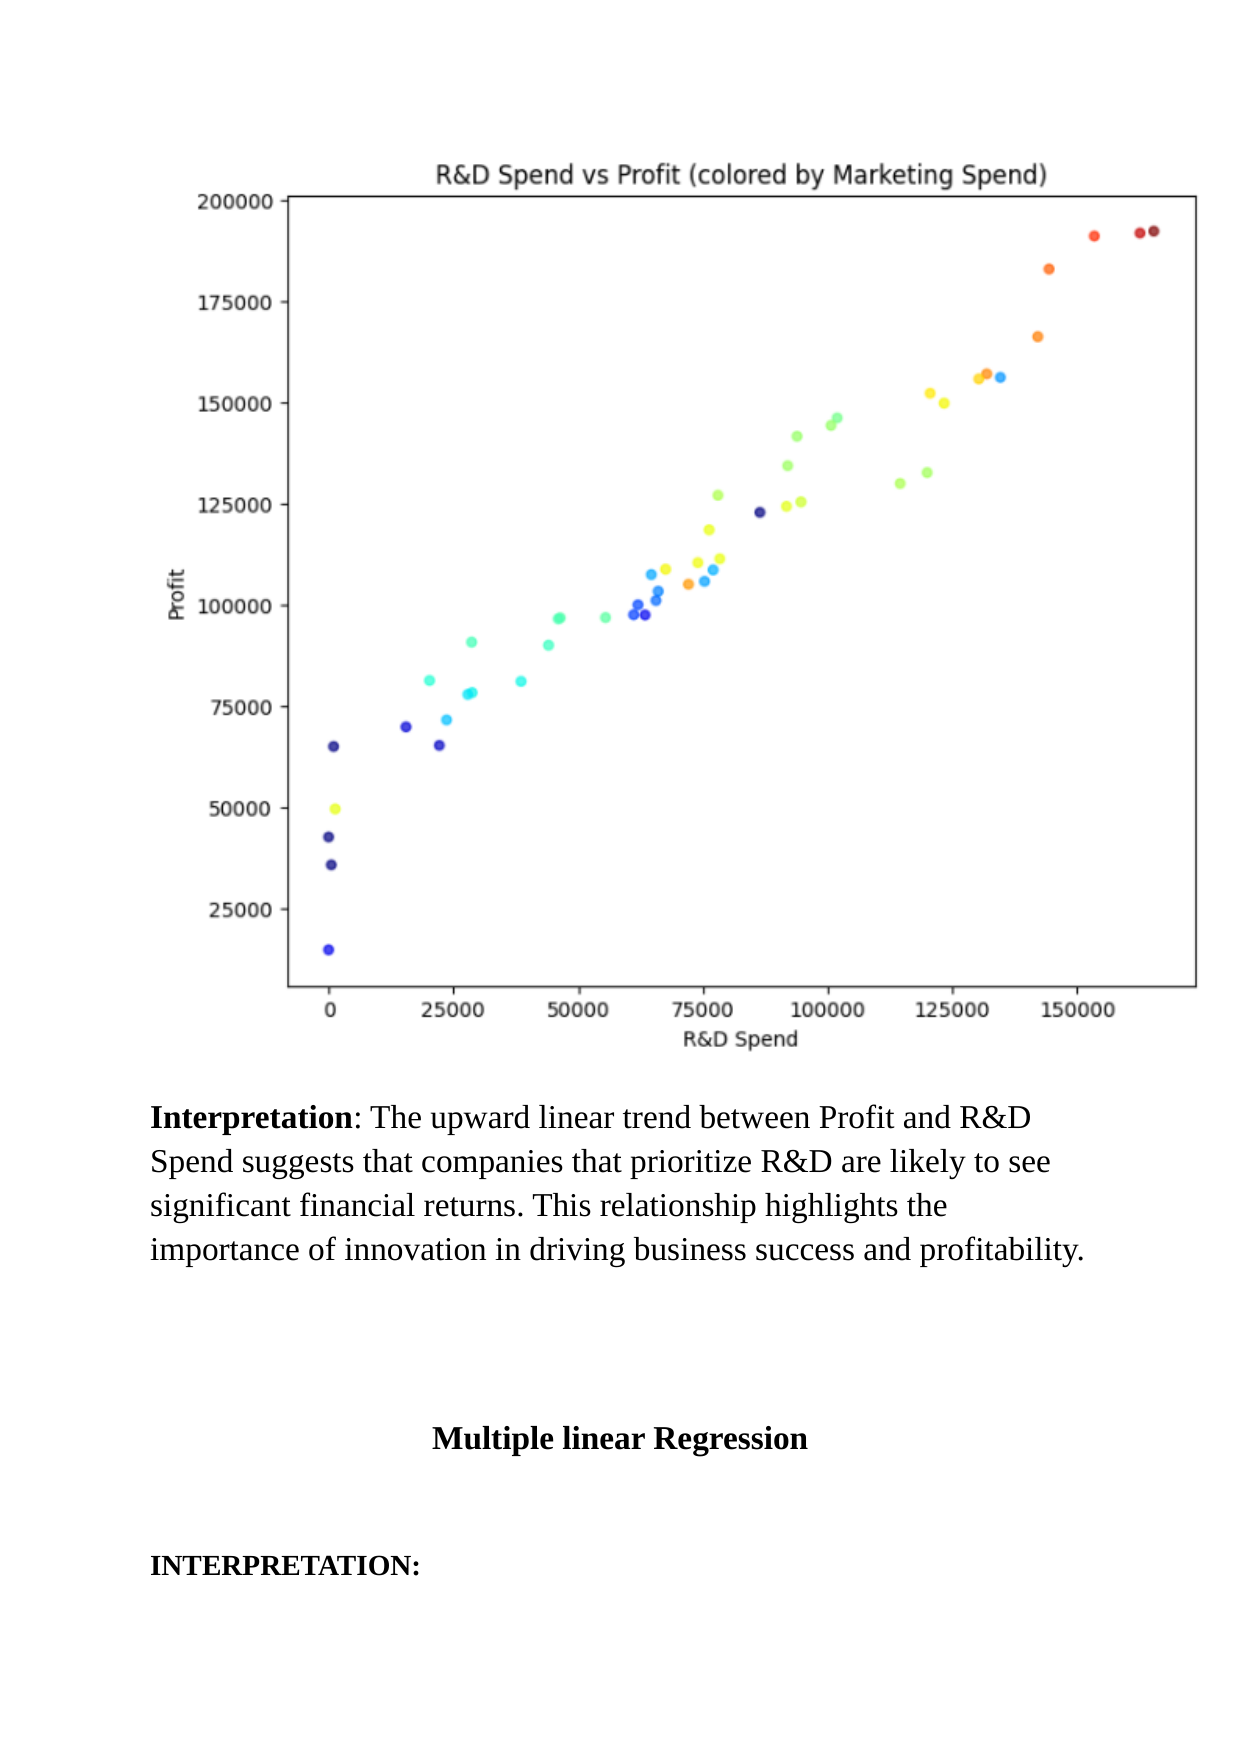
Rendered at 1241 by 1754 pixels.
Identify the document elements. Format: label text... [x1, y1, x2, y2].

text Interpretation: The upward linear trend between Profit and R&D Spend suggests that companies that prioritize R&D are likely to see significant financial returns. This relationship highlights the importance of innovation in driving business success and profitability. [150, 1097, 1090, 1267]
picture [150, 150, 1241, 1072]
text Multiple linear Regression [150, 1418, 1090, 1457]
text INTERPRETATION: [150, 1548, 1090, 1582]
